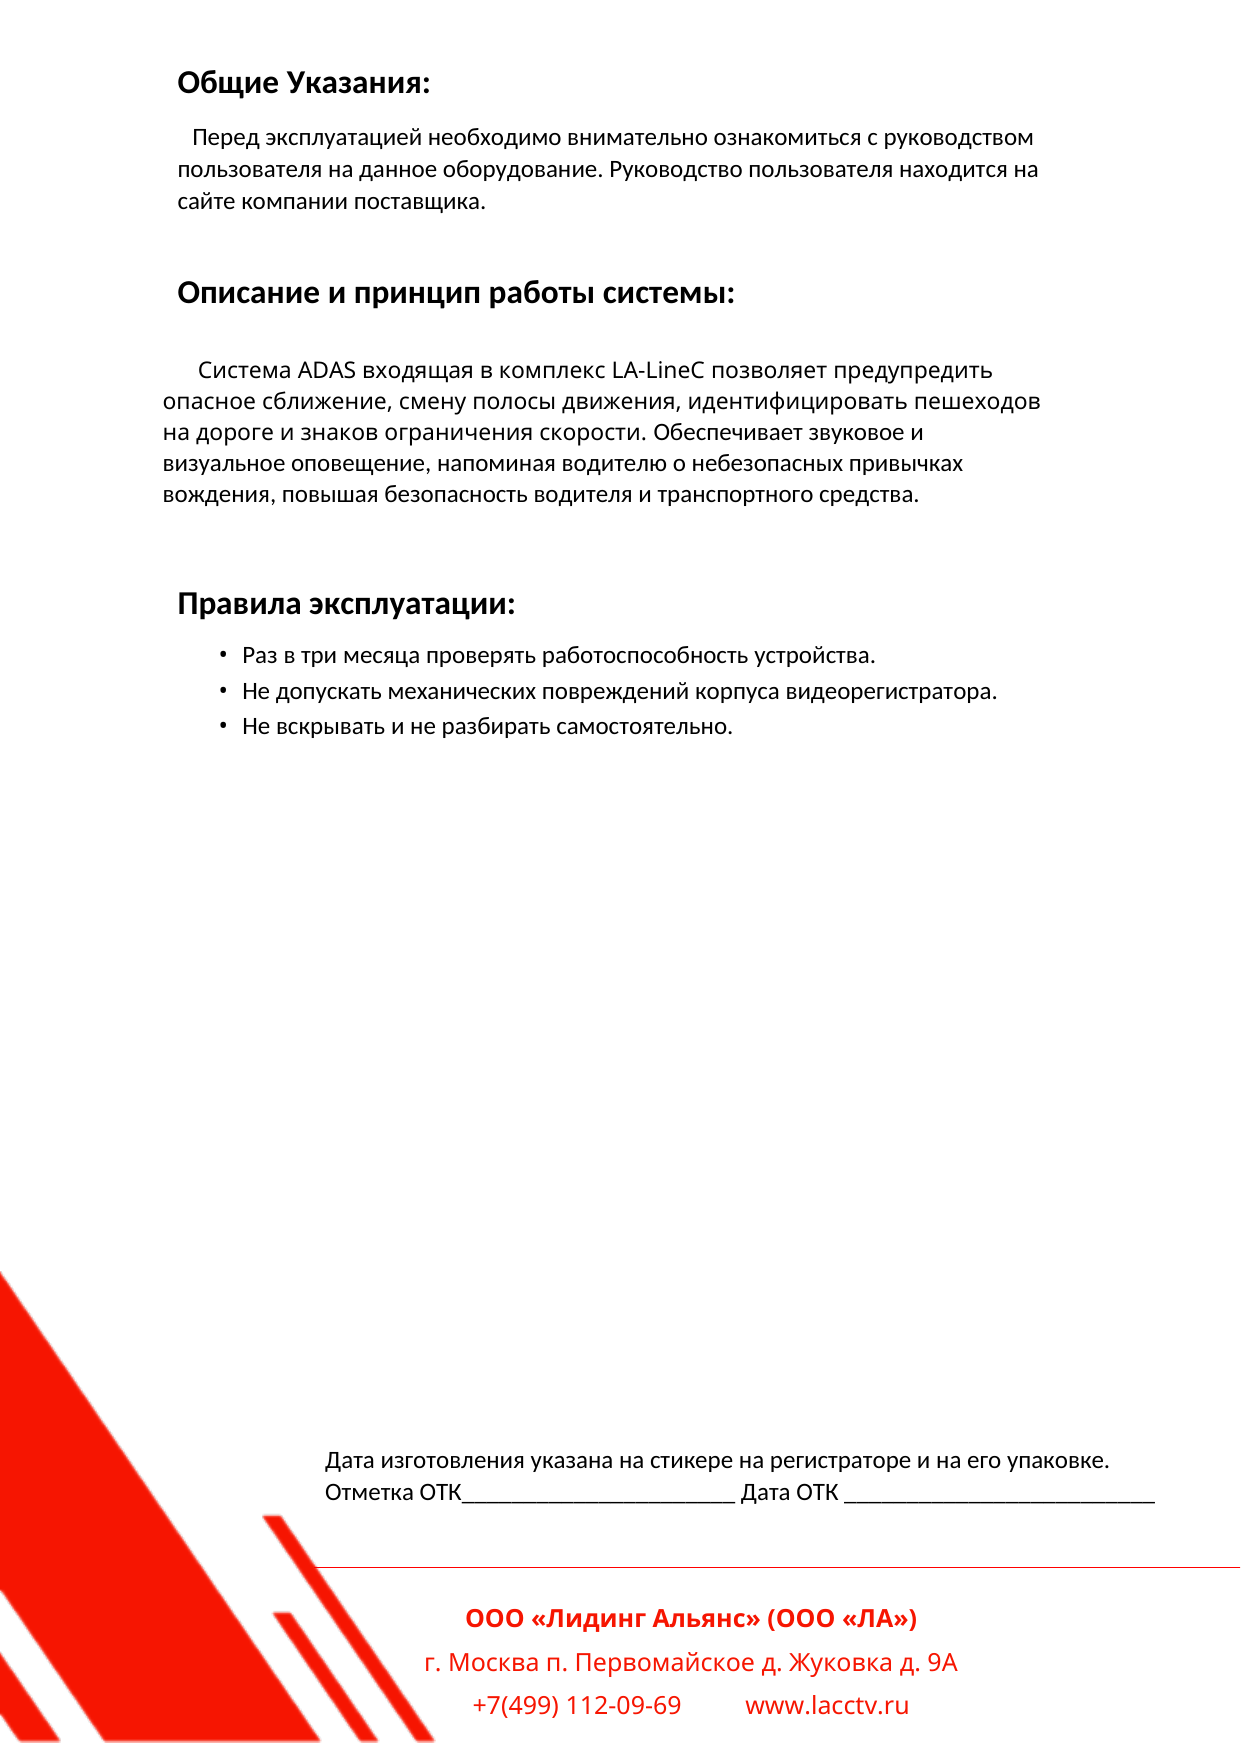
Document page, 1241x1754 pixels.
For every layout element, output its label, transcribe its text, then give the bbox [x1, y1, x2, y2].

text Дата изготовления указана на стикере на регистраторе и на его упаковке. [325, 1444, 1225, 1474]
picture [0, 1271, 436, 1743]
text Описание и принцип работы системы: [177, 271, 1225, 311]
list Не вскрывать и не разбирать самостоятельно. [218, 708, 1225, 742]
text Общие Указания: [177, 61, 1225, 101]
text Система ADAS входящая в комплекс LA-LineC позволяет предупредить опасное сближение, смену полосы движения, идентифицировать пешеходов на дороге и знаков ограничения скорости. Обеспечивает звуковое и визуальное оповещение, напоминая водителю о небезопасных привычках вождения, повышая безопасность водителя и транспортного средства. [162, 354, 1048, 508]
list Раз в три месяца проверять работоспособность устройства. [218, 637, 1225, 671]
text Отметка ОТК______________________ Дата ОТК _________________________ [325, 1476, 1225, 1507]
text Перед эксплуатацией необходимо внимательно ознакомиться с руководством пользователя на данное оборудование. Руководство пользователя находится на сайте компании поставщика. [177, 121, 1090, 216]
list Не допускать механических повреждений корпуса видеорегистратора. [218, 672, 1225, 706]
text Правила эксплуатации: [177, 582, 1225, 623]
